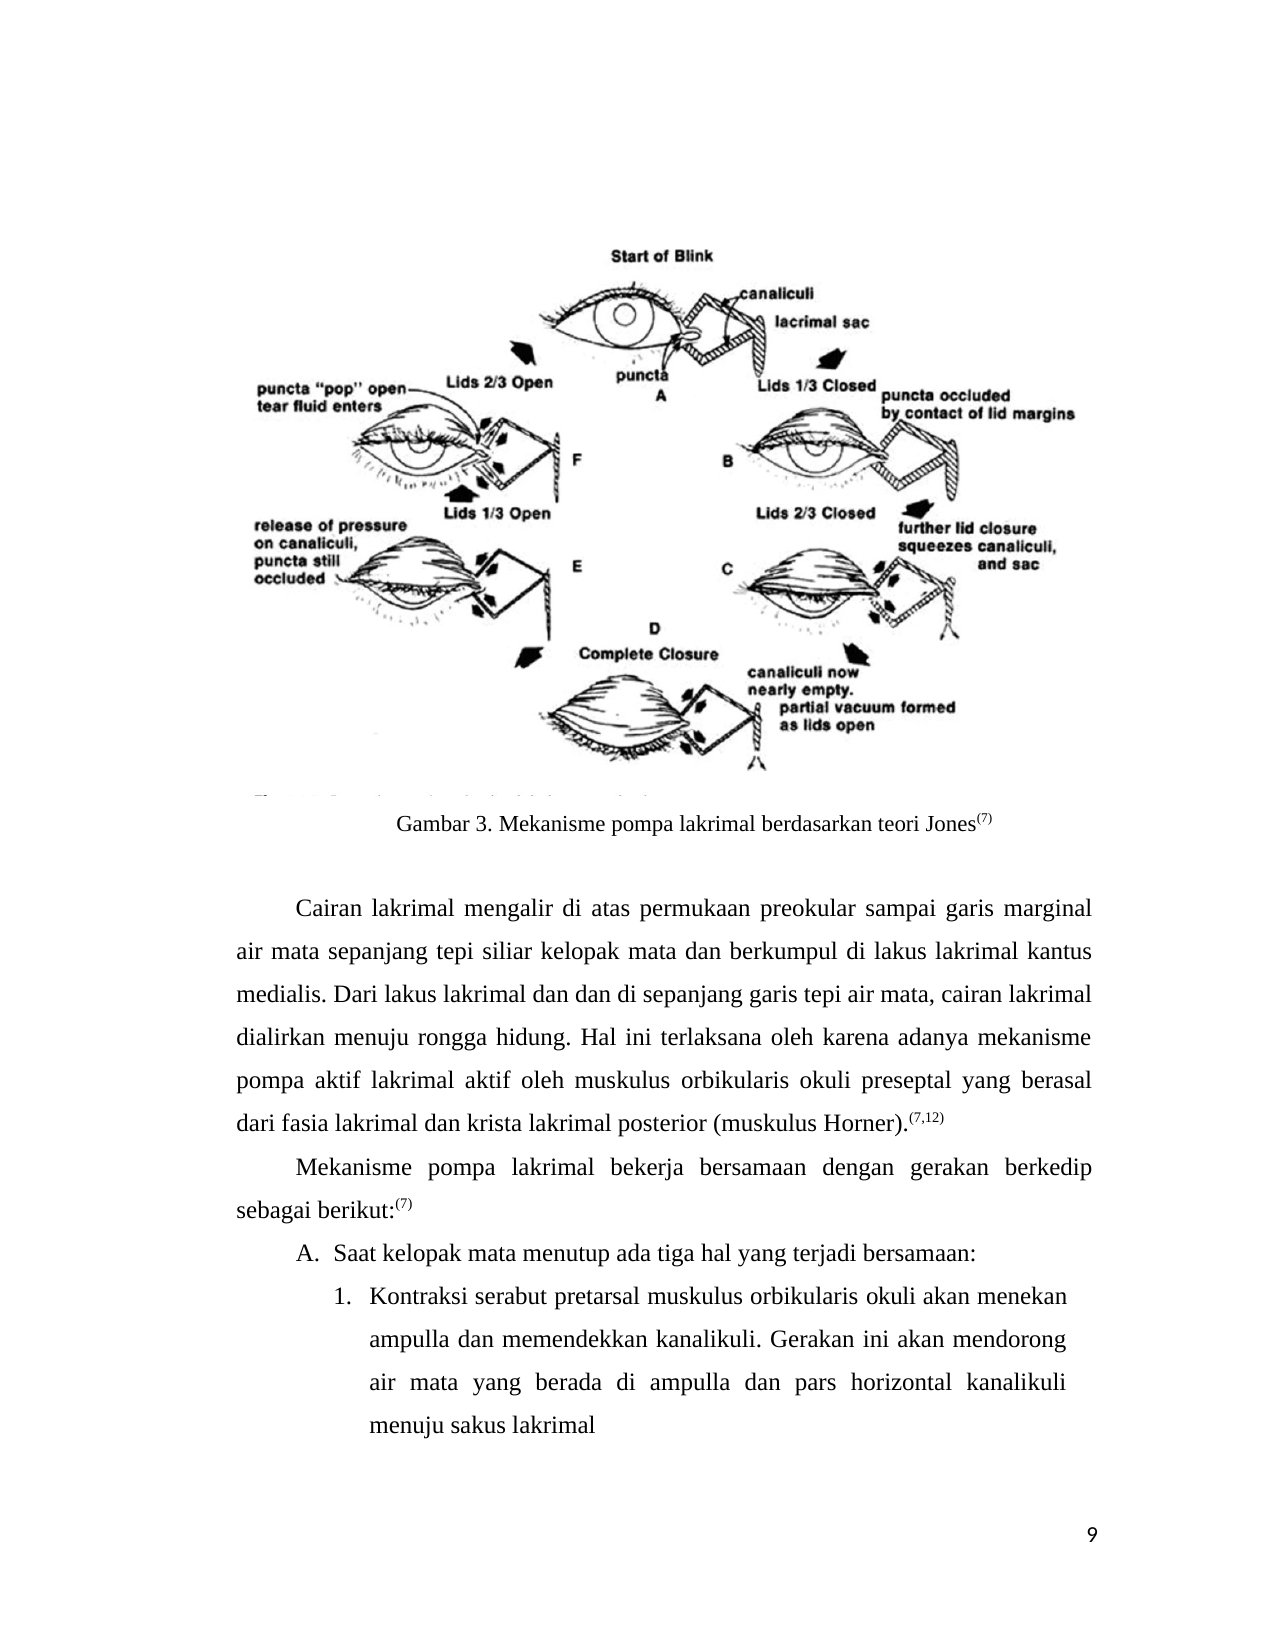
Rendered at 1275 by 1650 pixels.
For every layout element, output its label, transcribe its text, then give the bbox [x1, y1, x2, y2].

picture [236, 236, 1098, 796]
text Mekanisme pompa lakrimal bekerja bersamaan dengan gerakan berkedip sebagai berikut:(7) [236, 1152, 1093, 1223]
text Gambar 3. Mekanisme pompa lakrimal berdasarkan teori Jones(7) [236, 810, 1093, 837]
list Kontraksi serabut pretarsal muskulus orbikularis okuli akan menekan ampulla dan memendekkan kanalikuli. Gerakan ini akan mendorong air mata yang berada di ampulla dan pars horizontal kanalikuli menuju sakus lakrimal [333, 1281, 1067, 1439]
list Saat kelopak mata menutup ada tiga hal yang terjadi bersamaan: [296, 1238, 1066, 1267]
text Cairan lakrimal mengalir di atas permukaan preokular sampai garis marginal air mata sepanjang tepi siliar kelopak mata dan berkumpul di lakus lakrimal kantus medialis. Dari lakus lakrimal dan dan di sepanjang garis tepi air mata, cairan lakrimal dialirkan menuju rongga hidung. Hal ini terlaksana oleh karena adanya mekanisme pompa aktif lakrimal aktif oleh muskulus orbikularis okuli preseptal yang berasal dari fasia lakrimal dan krista lakrimal posterior (muskulus Horner).(7,12) [236, 893, 1093, 1137]
